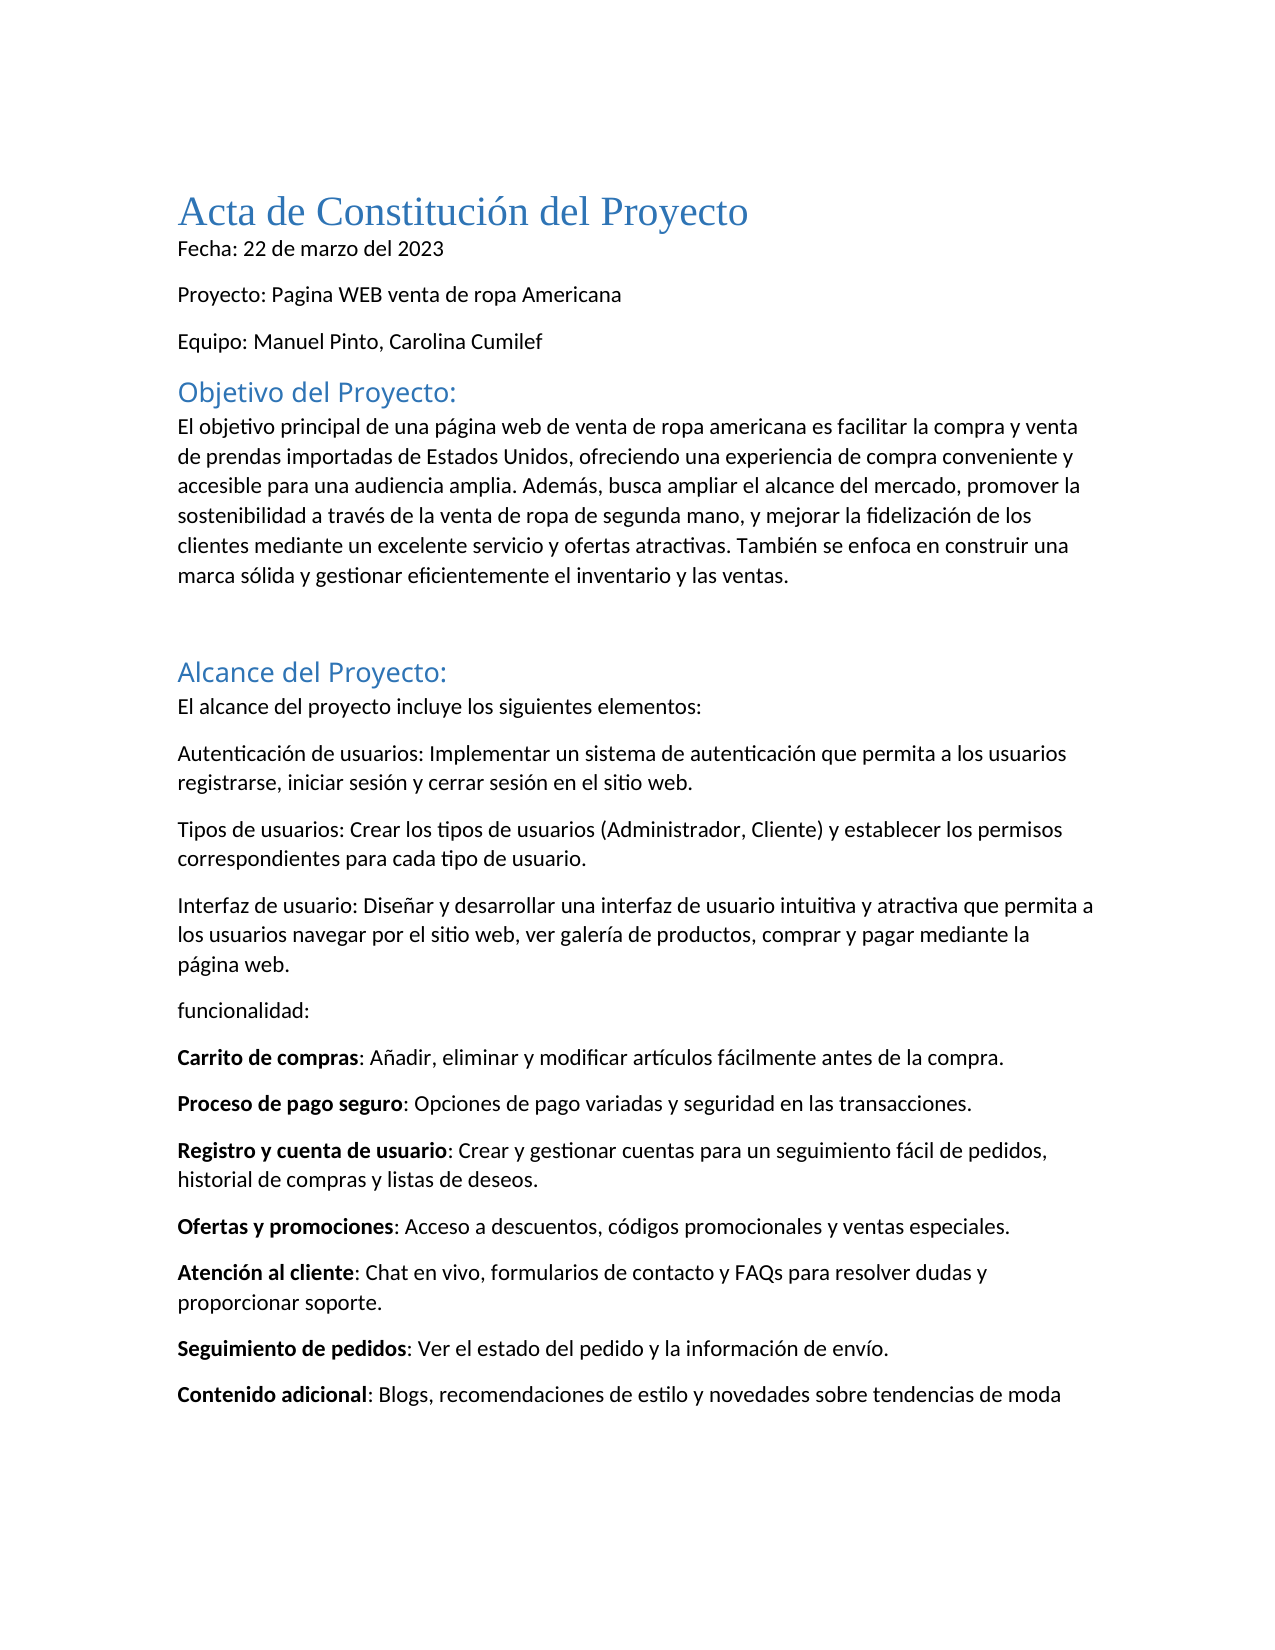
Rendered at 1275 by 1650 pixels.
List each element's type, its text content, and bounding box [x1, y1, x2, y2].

subtitle Objetivo del Proyecto: [177, 373, 1098, 410]
text funcionalidad: [177, 997, 1098, 1025]
text El alcance del proyecto incluye los siguientes elementos: [177, 692, 1098, 721]
text Atención al cliente: Chat en vivo, formularios de contacto y FAQs para resolver dudas y proporcionar soporte. [177, 1258, 1098, 1316]
text Seguimiento de pedidos: Ver el estado del pedido y la información de envío. [177, 1334, 1098, 1362]
text Interfaz de usuario: Diseñar y desarrollar una interfaz de usuario intuitiva y atractiva que permita a los usuarios navegar por el sitio web, ver galería de productos, comprar y pagar mediante la página web. [177, 891, 1098, 978]
text Contenido adicional: Blogs, recomendaciones de estilo y novedades sobre tendencias de moda [177, 1381, 1098, 1408]
text Autenticación de usuarios: Implementar un sistema de autenticación que permita a los usuarios registrarse, iniciar sesión y cerrar sesión en el sitio web. [177, 739, 1098, 797]
subtitle Acta de Constitución del Proyecto [177, 186, 1098, 234]
text Carrito de compras: Añadir, eliminar y modificar artículos fácilmente antes de la compra. [177, 1043, 1098, 1071]
text Equipo: Manuel Pinto, Carolina Cumilef [177, 327, 1098, 355]
text Tipos de usuarios: Crear los tipos de usuarios (Administrador, Cliente) y establecer los permisos correspondientes para cada tipo de usuario. [177, 815, 1098, 873]
text Registro y cuenta de usuario: Crear y gestionar cuentas para un seguimiento fácil de pedidos, historial de compras y listas de deseos. [177, 1136, 1098, 1193]
text El objetivo principal de una página web de venta de ropa americana es facilitar la compra y venta de prendas importadas de Estados Unidos, ofreciendo una experiencia de compra conveniente y accesible para una audiencia amplia. Además, busca ampliar el alcance del mercado, promover la sostenibilidad a través de la venta de ropa de segunda mano, y mejorar la fidelización de los clientes mediante un excelente servicio y ofertas atractivas. También se enfoca en construir una marca sólida y gestionar eficientemente el inventario y las ventas. [177, 412, 1098, 589]
text Ofertas y promociones: Acceso a descuentos, códigos promocionales y ventas especiales. [177, 1212, 1098, 1240]
text Proceso de pago seguro: Opciones de pago variadas y seguridad en las transacciones. [177, 1089, 1098, 1117]
text Fecha: 22 de marzo del 2023 [177, 234, 1098, 262]
text Proyecto: Pagina WEB venta de ropa Americana [177, 281, 1098, 308]
subtitle Alcance del Proyecto: [177, 653, 1098, 690]
